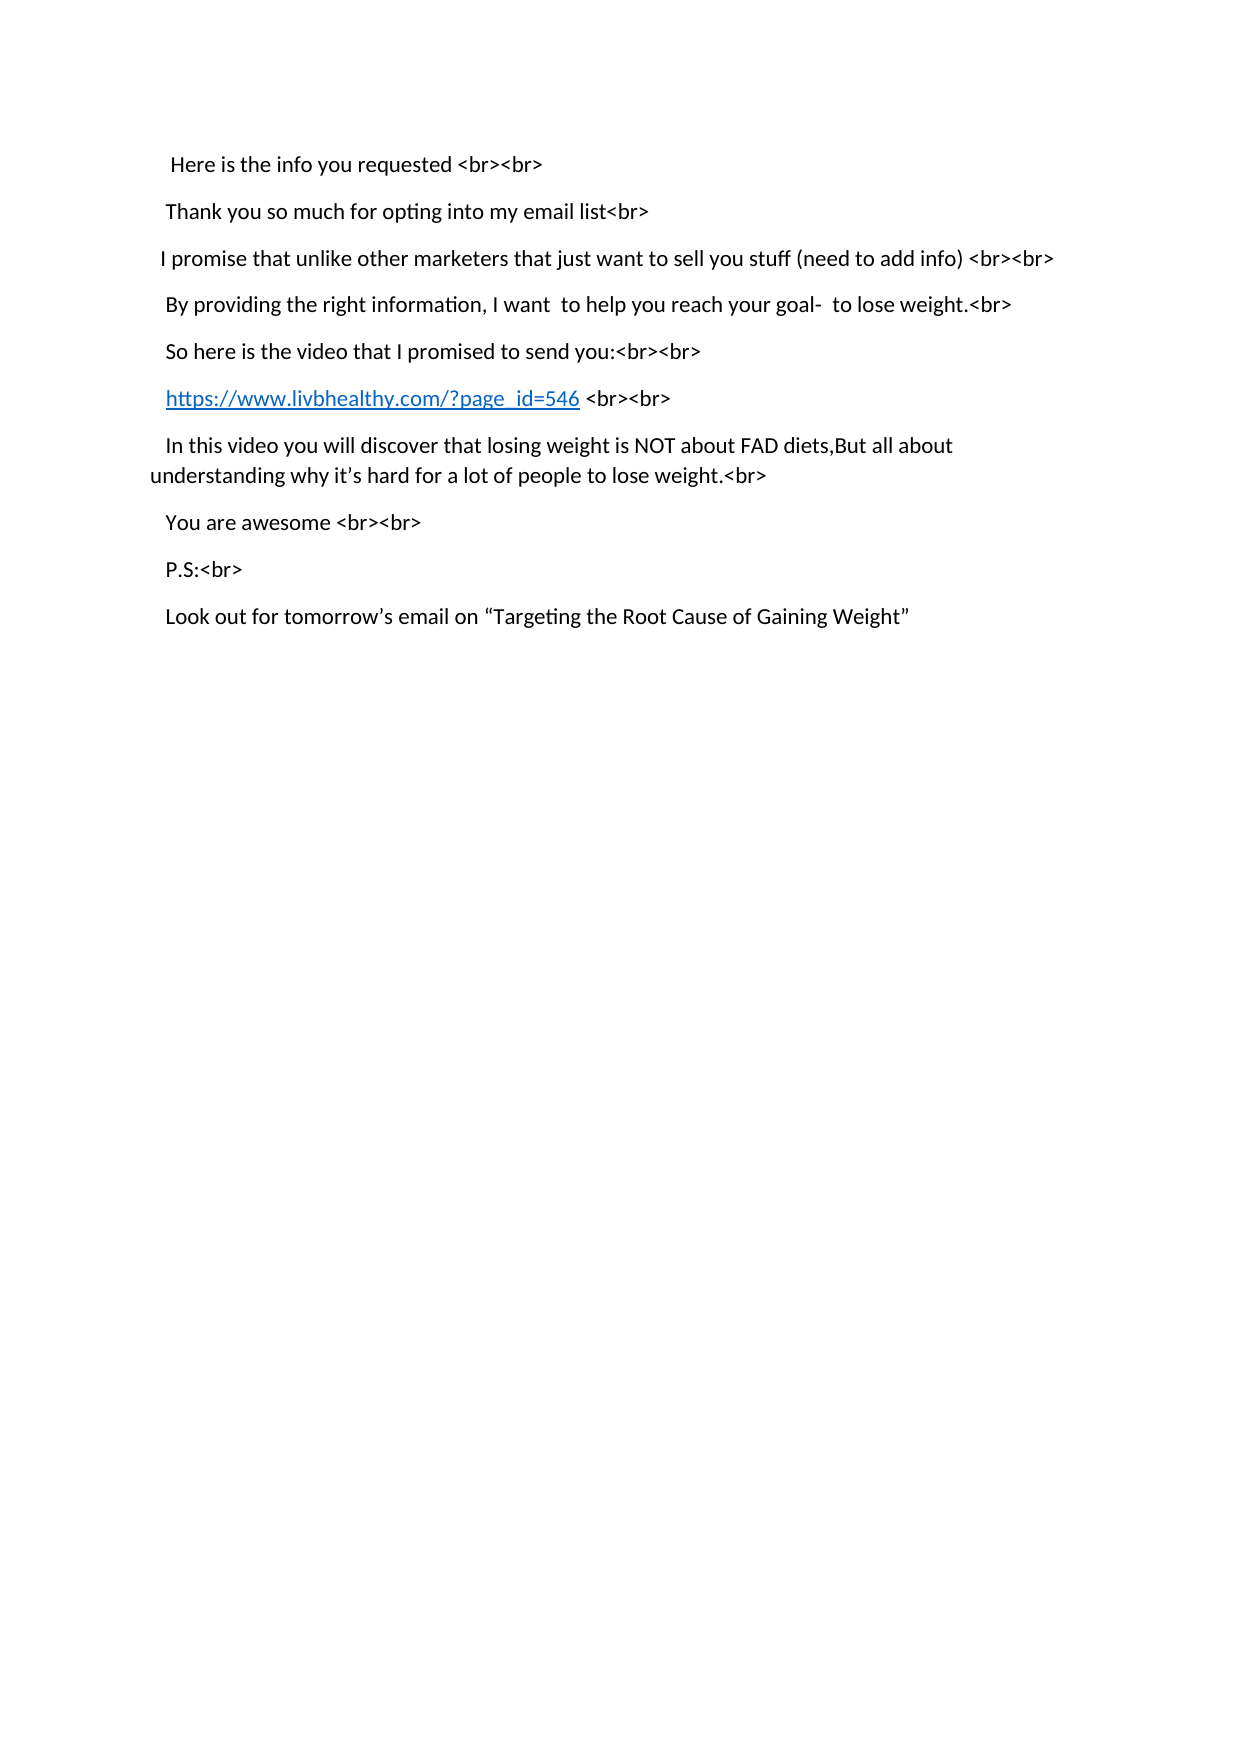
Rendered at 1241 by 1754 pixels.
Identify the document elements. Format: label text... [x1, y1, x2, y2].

text Here is the info you requested <br><br> [150, 150, 1090, 178]
text In this video you will discover that losing weight is NOT about FAD diets,But all about understanding why it’s hard for a lot of people to lose weight.<br> [150, 431, 1090, 489]
text P.S:<br> [150, 555, 1090, 583]
text Thank you so much for opting into my email list<br> [150, 197, 1090, 225]
text https://www.livbhealthy.com/?page_id=546 <br><br> [150, 384, 1090, 412]
text You are awesome <br><br> [150, 508, 1090, 536]
text So here is the video that I promised to send you:<br><br> [150, 337, 1090, 366]
text By providing the right information, I want to help you reach your goal- to lose weight.<br> [150, 291, 1090, 319]
text Look out for tomorrow’s email on “Targeting the Root Cause of Gaining Weight” [150, 602, 1090, 630]
text I promise that unlike other marketers that just want to sell you stuff (need to add info) <br><br> [150, 244, 1090, 272]
